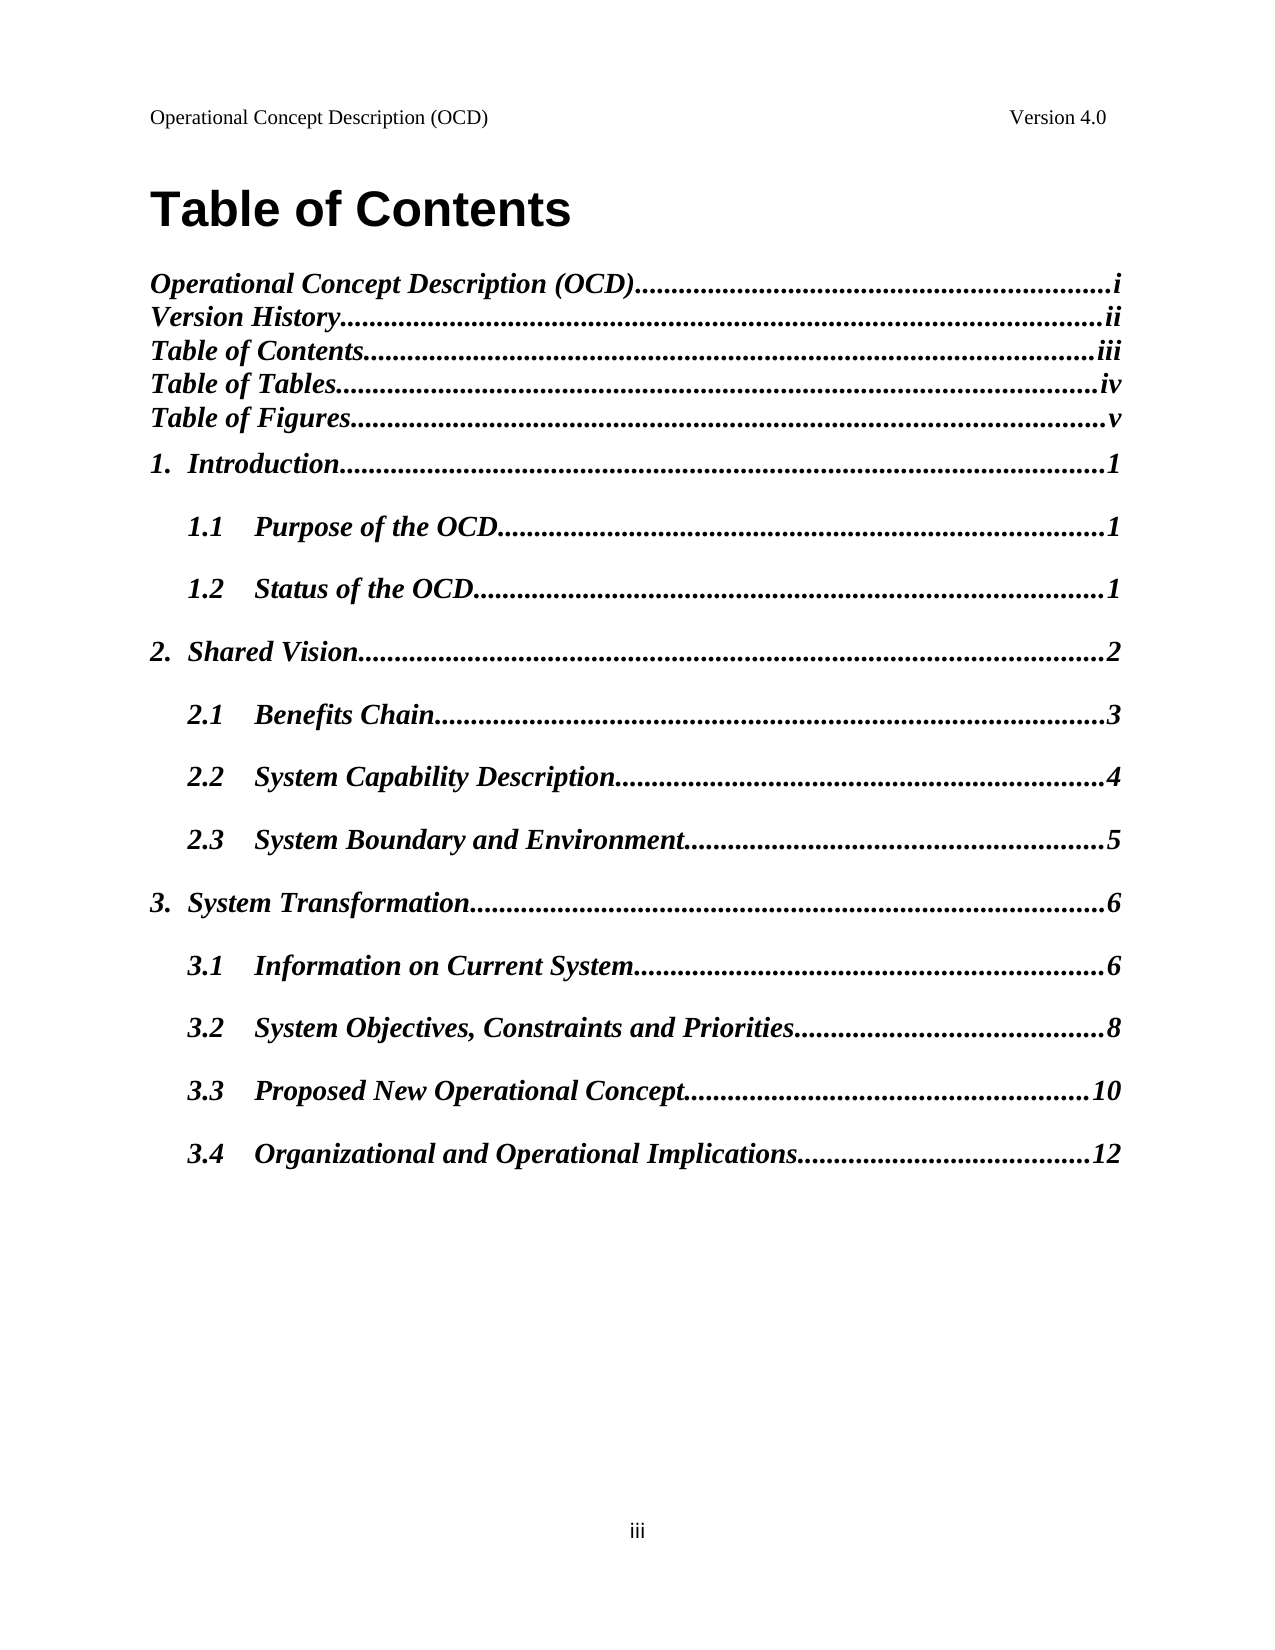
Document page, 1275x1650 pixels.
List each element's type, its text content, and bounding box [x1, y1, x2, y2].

text 1.1 Purpose of the OCD 1 [187, 509, 1125, 542]
text 3.4 Organizational and Operational Implications 12 [187, 1136, 1125, 1169]
text 3. System Transformation 6 [150, 885, 1125, 918]
text Operational Concept Description (OCD) i [150, 266, 1125, 299]
text Table of Contents iii [150, 333, 1125, 366]
text 3.2 System Objectives, Constraints and Priorities 8 [187, 1010, 1125, 1044]
text 2.2 System Capability Description 4 [187, 759, 1125, 793]
text Table of Figures v [150, 400, 1125, 433]
text 2.1 Benefits Chain 3 [187, 697, 1125, 730]
text 3.3 Proposed New Operational Concept 10 [187, 1073, 1125, 1107]
text 1.2 Status of the OCD 1 [187, 571, 1125, 605]
text 3.1 Information on Current System 6 [187, 948, 1125, 981]
text Table of Tables iv [150, 366, 1125, 400]
text 1. Introduction 1 [150, 446, 1125, 479]
subtitle Table of Contents [150, 179, 1125, 237]
text Version History ii [150, 299, 1125, 333]
text 2.3 System Boundary and Environment 5 [187, 822, 1125, 856]
text 2. Shared Vision 2 [150, 634, 1125, 668]
